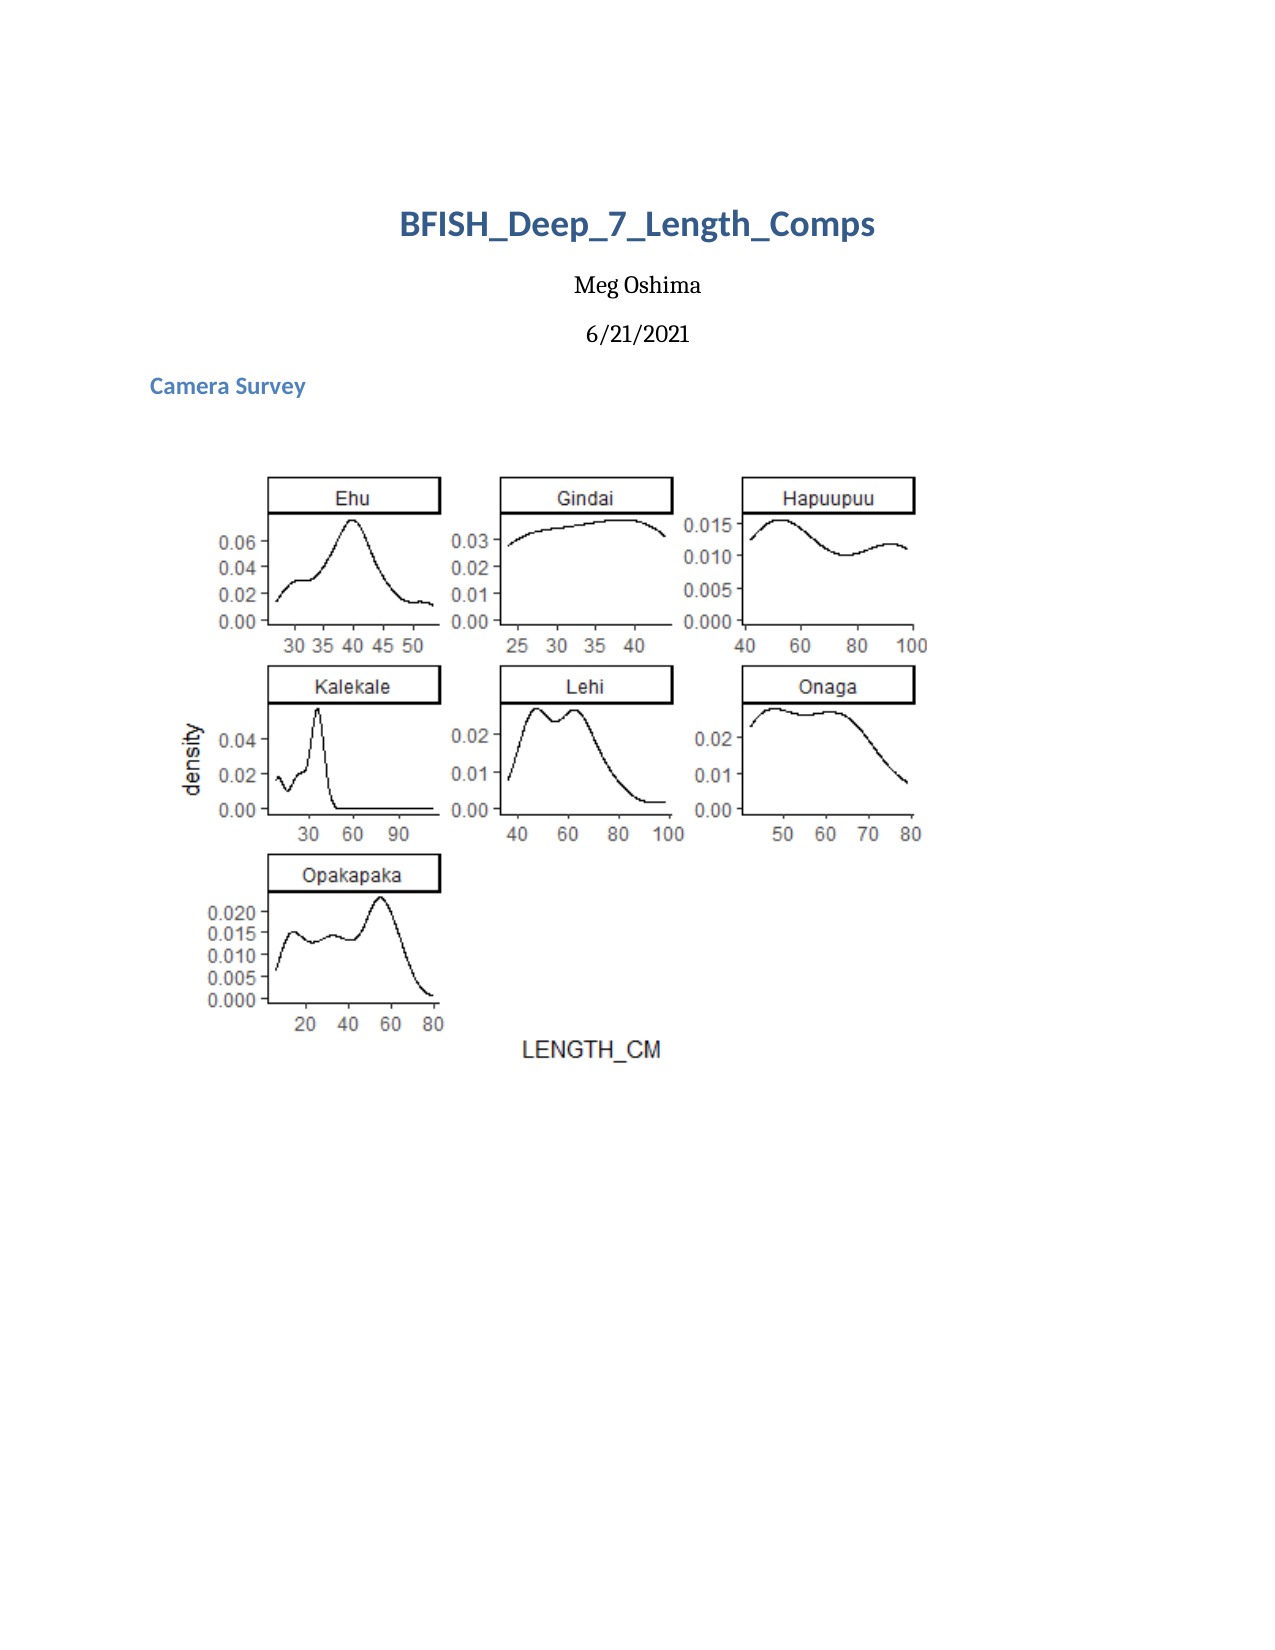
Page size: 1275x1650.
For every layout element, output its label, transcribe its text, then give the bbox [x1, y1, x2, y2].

picture [168, 466, 927, 1074]
text 6/21/2021 [150, 320, 1125, 349]
text Meg Oshima [150, 271, 1125, 299]
subtitle Camera Survey [150, 370, 1125, 401]
title BFISH_Deep_7_Length_Comps [150, 200, 1125, 246]
